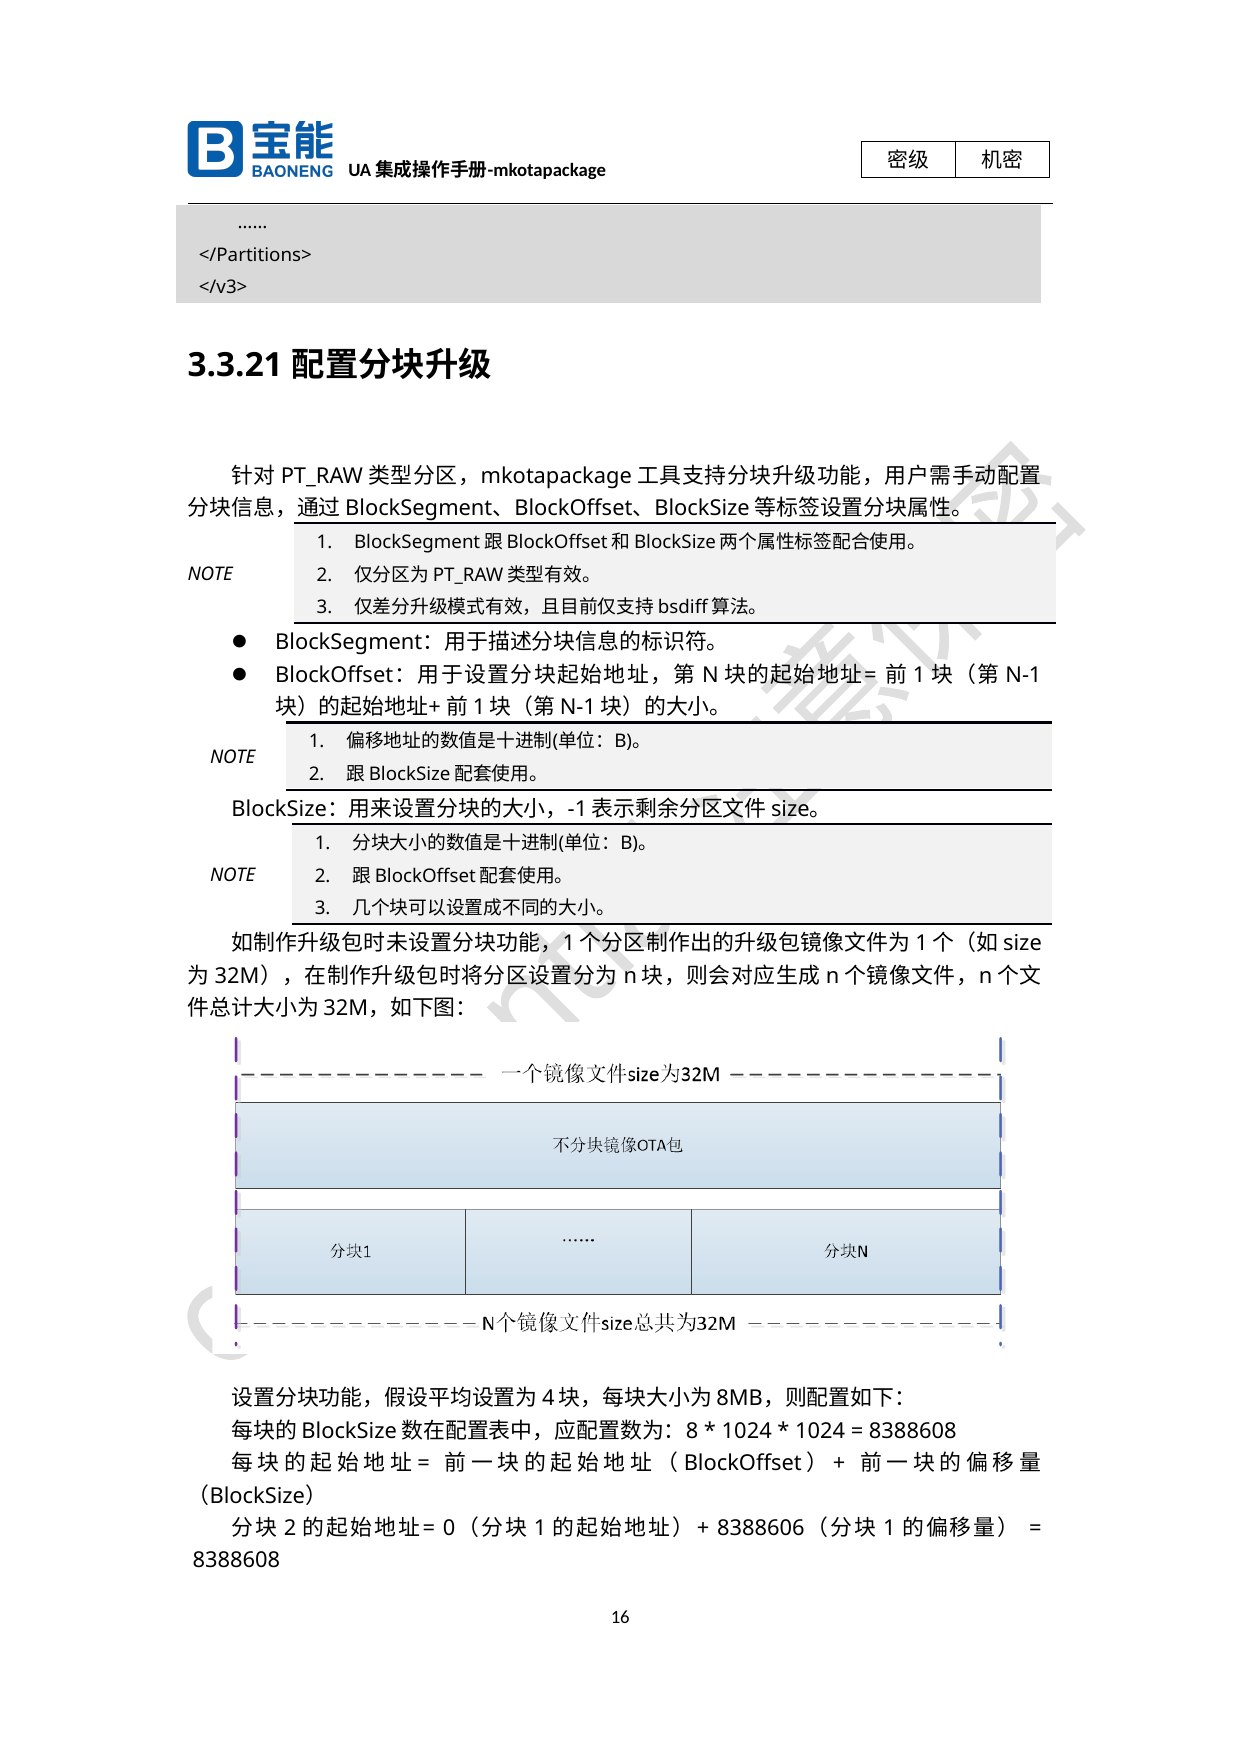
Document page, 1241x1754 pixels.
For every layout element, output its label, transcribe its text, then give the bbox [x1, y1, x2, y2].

text 每块的起始地址= 前一块的起始地址（BlockOffset）+ 前一块的偏移量（BlockSize） [187, 1445, 1042, 1510]
text 设置分块功能，假设平均设置为4块，每块大小为8MB，则配置如下： [187, 1380, 1042, 1412]
text 分块2的起始地址= 0（分块1的起始地址）+ 8388606（分块1的偏移量） = 8388608 [192, 1510, 1042, 1575]
text 如制作升级包时未设置分块功能，1个分区制作出的升级包镜像文件为1个（如size为32M），在制作升级包时将分区设置分为n块，则会对应生成n个镜像文件，n个文件总计大小为32M，如下图： [187, 925, 1042, 1022]
text 针对PT_RAW类型分区，mkotapackage工具支持分块升级功能，用户需手动配置分块信息，通过BlockSegment、BlockOffset、BlockSize等标签设置分块属性。 [187, 457, 1042, 522]
subtitle 3.3.21 配置分块升级 [187, 330, 1042, 395]
table_header 偏移地址的数值是十进制(单位：B)。 跟BlockSize配套使用。 [286, 724, 1052, 788]
list BlockOffset：用于设置分块起始地址，第N块的起始地址= 前1块（第N-1块）的起始地址+ 前1块（第N-1块）的大小。 [231, 656, 1042, 721]
table_header 分块大小的数值是十进制(单位：B)。 跟BlockOffset配套使用。 几个块可以设置成不同的大小。 [292, 825, 1052, 923]
table_header BlockSegment跟BlockOffset和BlockSize两个属性标签配合使用。 仅分区为PT_RAW类型有效。 仅差分升级模式有效，且目前仅支持bsdiff算法。 [294, 524, 1056, 622]
list BlockSegment：用于描述分块信息的标识符。 [231, 624, 1042, 656]
table_header NOTE [165, 522, 294, 622]
text 每块的BlockSize数在配置表中，应配置数为：8 * 1024 * 1024 = 8388608 [187, 1412, 1042, 1445]
picture [212, 1022, 1018, 1354]
picture [187, 121, 333, 177]
table_header NOTE [188, 721, 286, 788]
text BlockSize：用来设置分块的大小，-1表示剩余分区文件size。 [187, 791, 1042, 823]
table_header NOTE [188, 823, 292, 923]
